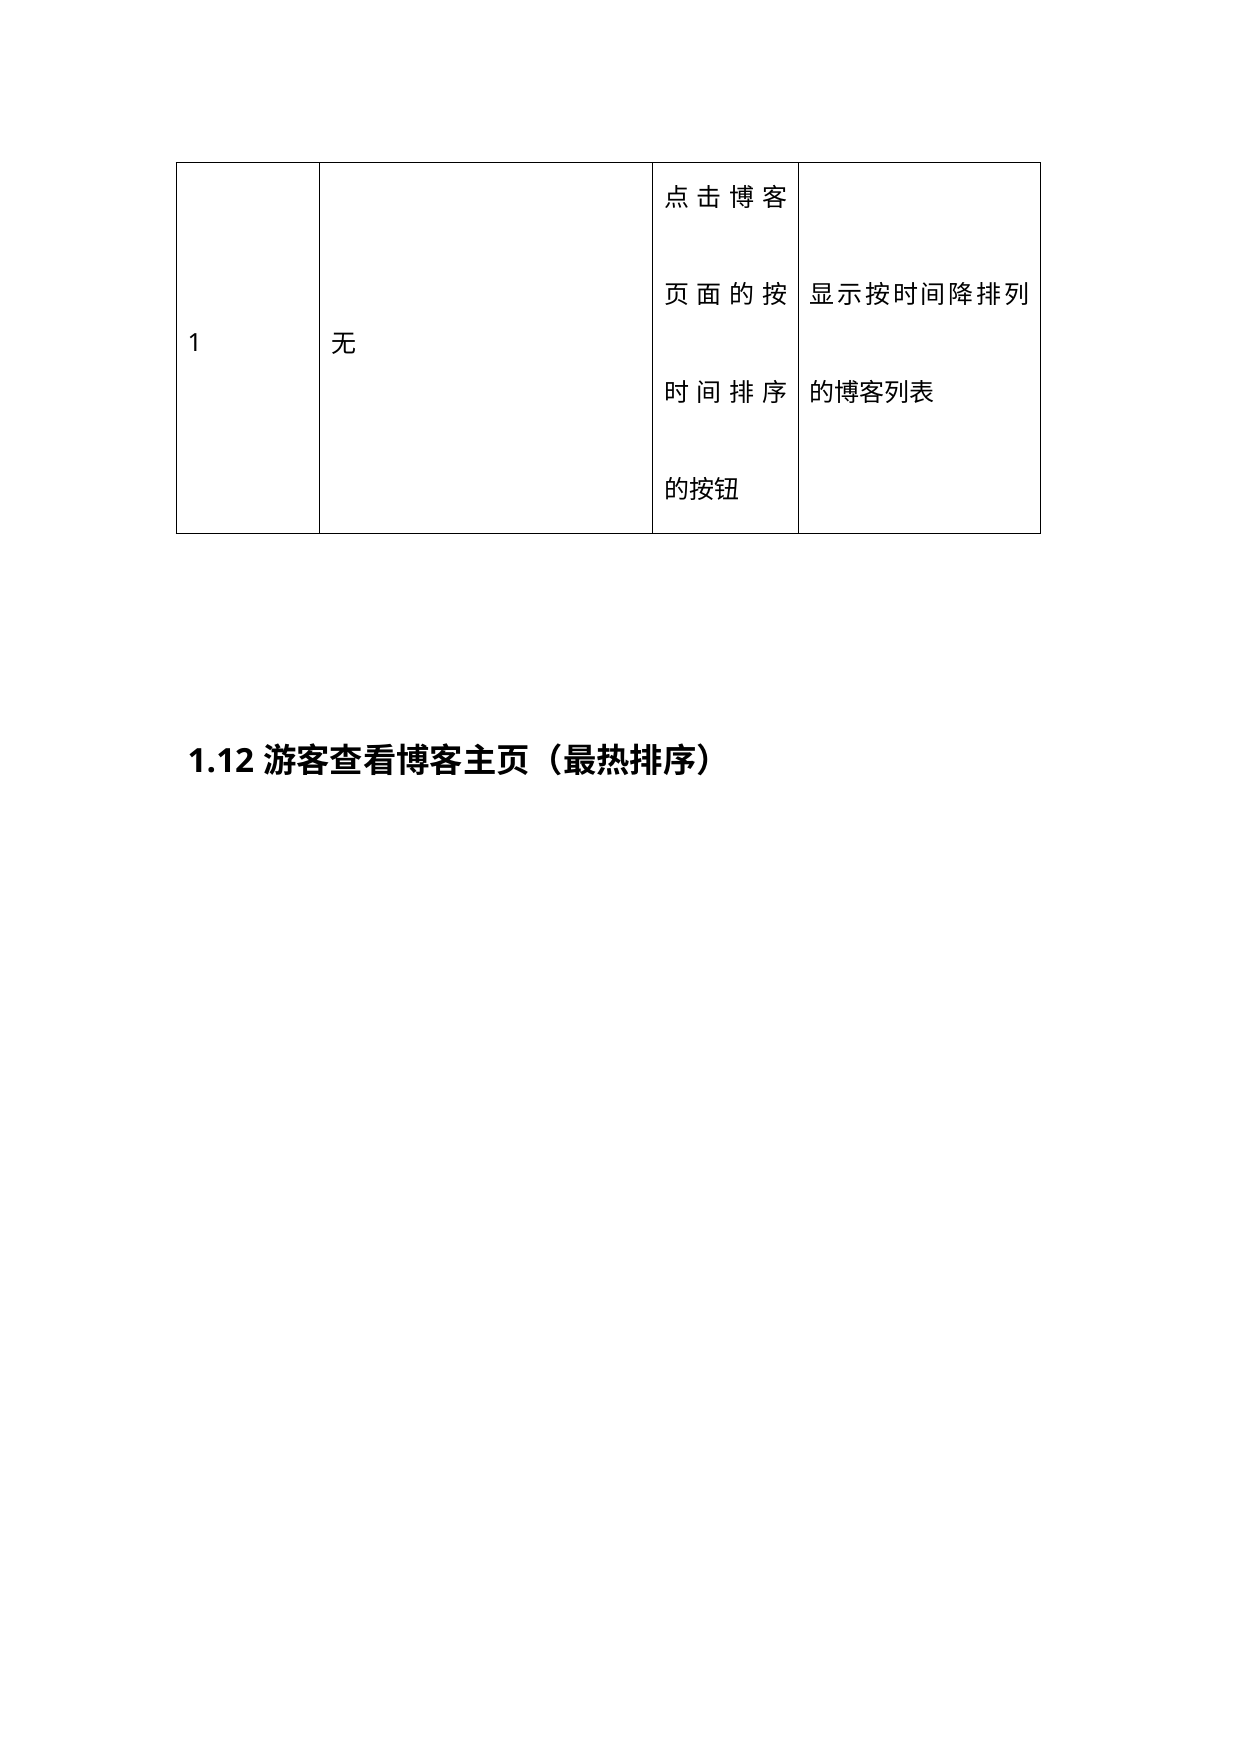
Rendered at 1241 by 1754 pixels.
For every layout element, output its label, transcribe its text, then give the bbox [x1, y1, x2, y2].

table_cell 无 [320, 163, 652, 533]
table_cell 点击博客页面的按时间排序的按钮 [653, 163, 798, 533]
table_cell 显示按时间降排列的博客列表 [799, 163, 1040, 533]
table_cell 1 [177, 163, 319, 533]
subtitle 1.12 游客查看博客主页（最热排序） [187, 725, 1053, 790]
